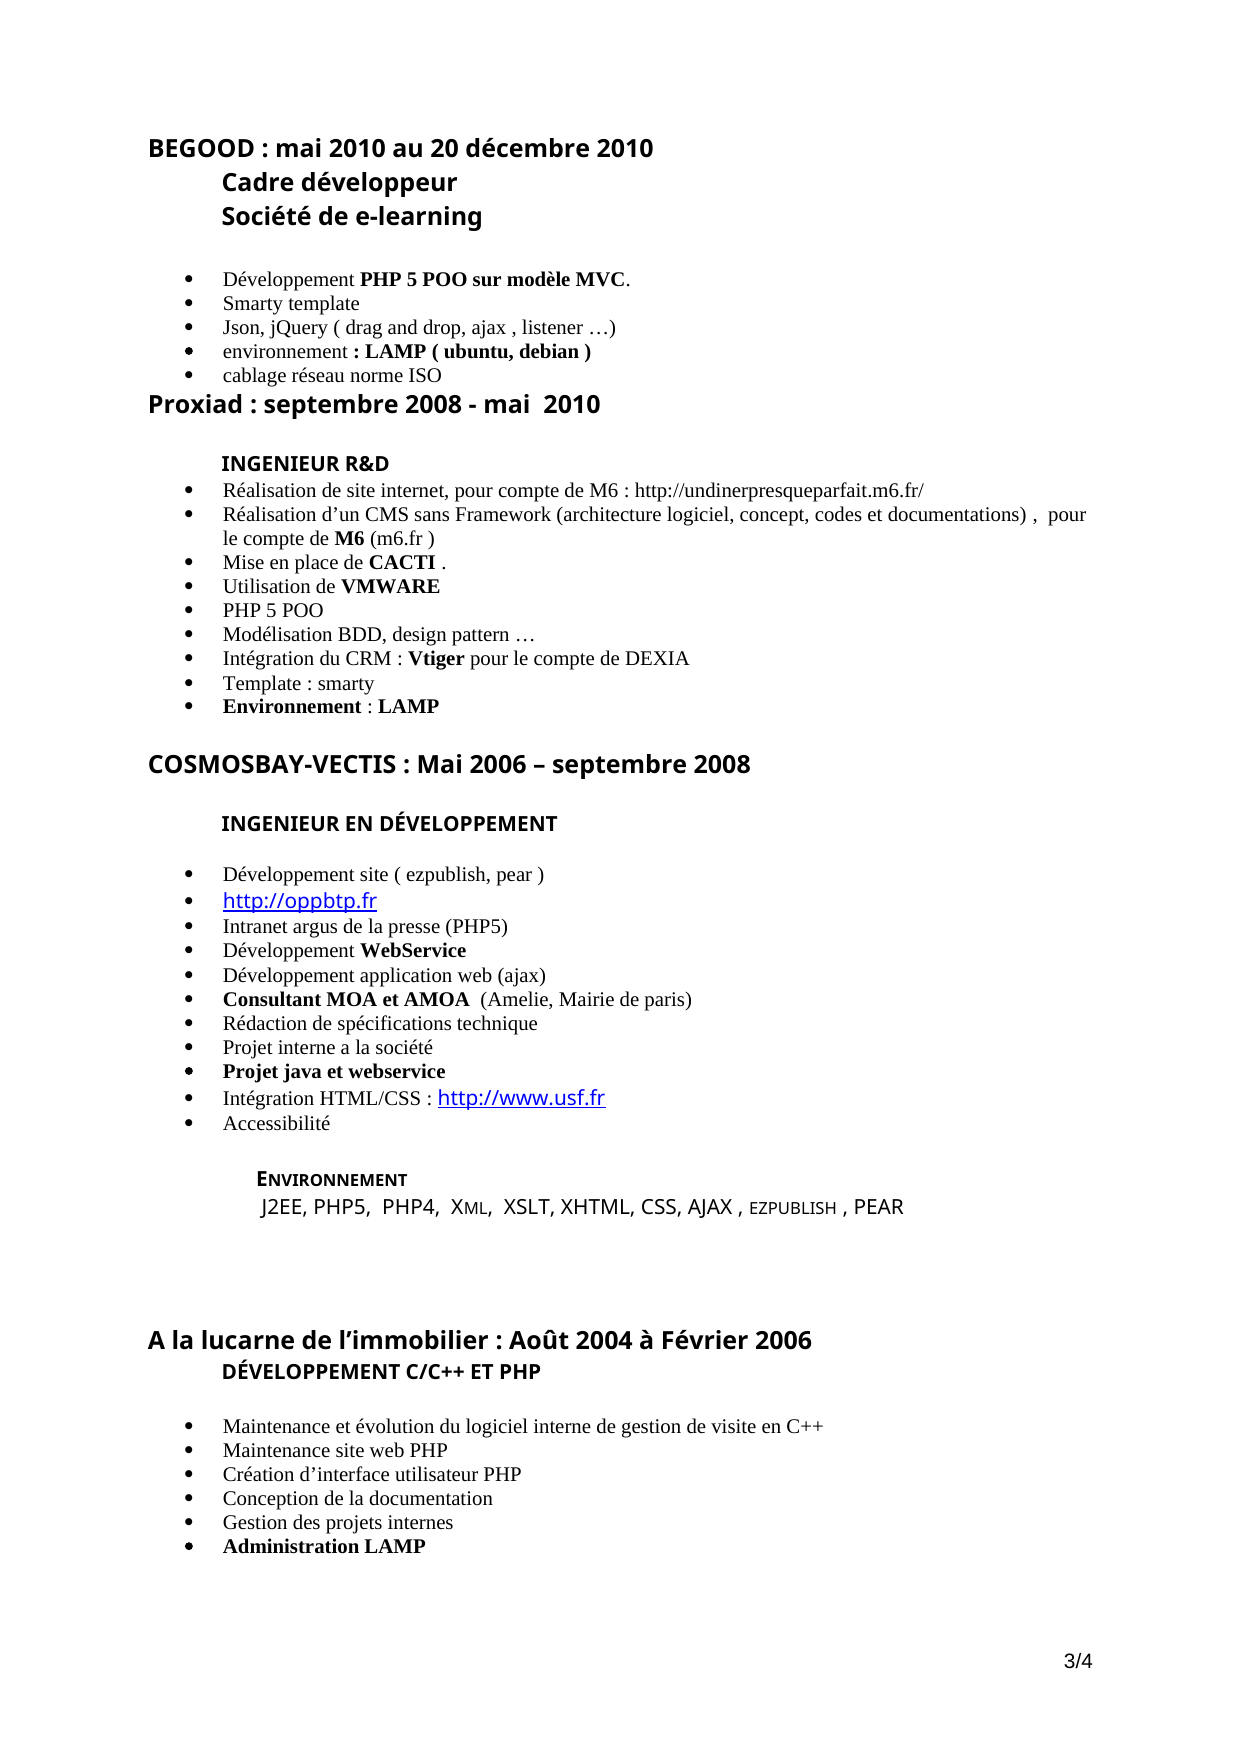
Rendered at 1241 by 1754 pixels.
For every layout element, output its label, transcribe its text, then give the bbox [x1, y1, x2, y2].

list environnement : LAMP ( ubuntu, debian ) [185, 339, 1092, 363]
list Projet java et webservice [185, 1059, 1092, 1083]
list Maintenance site web PHP [185, 1438, 1092, 1462]
text Société de e-learning [148, 198, 1092, 233]
list Développement application web (ajax) [185, 962, 1092, 987]
text A la lucarne de l’immobilier : Août 2004 à Février 2006 [148, 1323, 1092, 1357]
list PHP 5 POO [185, 598, 1092, 622]
list Consultant MOA et AMOA (Amelie, Mairie de paris) [185, 987, 1092, 1011]
list Conception de la documentation [185, 1486, 1092, 1510]
list Environnement : LAMP [185, 694, 1092, 718]
list Gestion des projets internes [185, 1510, 1092, 1534]
list Modélisation BDD, design pattern … [185, 622, 1092, 646]
text J2EE, PHP5, PHP4, Xml, XSLT, XHTML, CSS, AJAX , ezpublish , PEAR [148, 1192, 1092, 1221]
list Développement site ( ezpublish, pear ) [185, 862, 1092, 886]
text BEGOOD : mai 2010 au 20 décembre 2010 [148, 130, 1092, 164]
list Développement WebService [185, 938, 1092, 962]
text DÉVELOPPEMENT C/C++ ET PHP [221, 1357, 1092, 1385]
text Cadre développeur [148, 164, 1092, 198]
list Réalisation de site internet, pour compte de M6 : http://undinerpresqueparfait.m6.fr/ [185, 478, 1092, 502]
text COSMOSBAY-VECTIS : Mai 2006 – septembre 2008 [148, 747, 1092, 781]
list Json, jQuery ( drag and drop, ajax , listener …) [185, 315, 1092, 339]
text Proxiad : septembre 2008 - mai 2010 [148, 387, 1092, 421]
list Projet interne a la société [185, 1035, 1092, 1059]
list Template : smarty [185, 670, 1092, 694]
list cablage réseau norme ISO [185, 363, 1092, 387]
list http://oppbtp.fr [185, 886, 1092, 914]
list Smarty template [185, 291, 1092, 315]
list Administration LAMP [185, 1534, 1092, 1558]
list Intégration du CRM : Vtiger pour le compte de DEXIA [185, 646, 1092, 670]
text INGENIEUR R&D [148, 449, 1092, 478]
list Rédaction de spécifications technique [185, 1011, 1092, 1035]
list Intégration HTML/CSS : http://www.usf.fr [185, 1083, 1092, 1111]
list Développement PHP 5 POO sur modèle MVC. [185, 267, 1092, 291]
list Maintenance et évolution du logiciel interne de gestion de visite en C++ [185, 1414, 1092, 1438]
list Utilisation de VMWARE [185, 574, 1092, 598]
list Accessibilité [185, 1111, 1092, 1135]
list Création d’interface utilisateur PHP [185, 1462, 1092, 1486]
text Environnement [148, 1164, 1092, 1192]
list Intranet argus de la presse (PHP5) [185, 914, 1092, 938]
list Réalisation d’un CMS sans Framework (architecture logiciel, concept, codes et documentations) , pour le compte de M6 (m6.fr ) [185, 502, 1092, 550]
text INGENIEUR EN DÉVELOPPEMENT [148, 809, 1092, 838]
list Mise en place de CACTI . [185, 550, 1092, 574]
